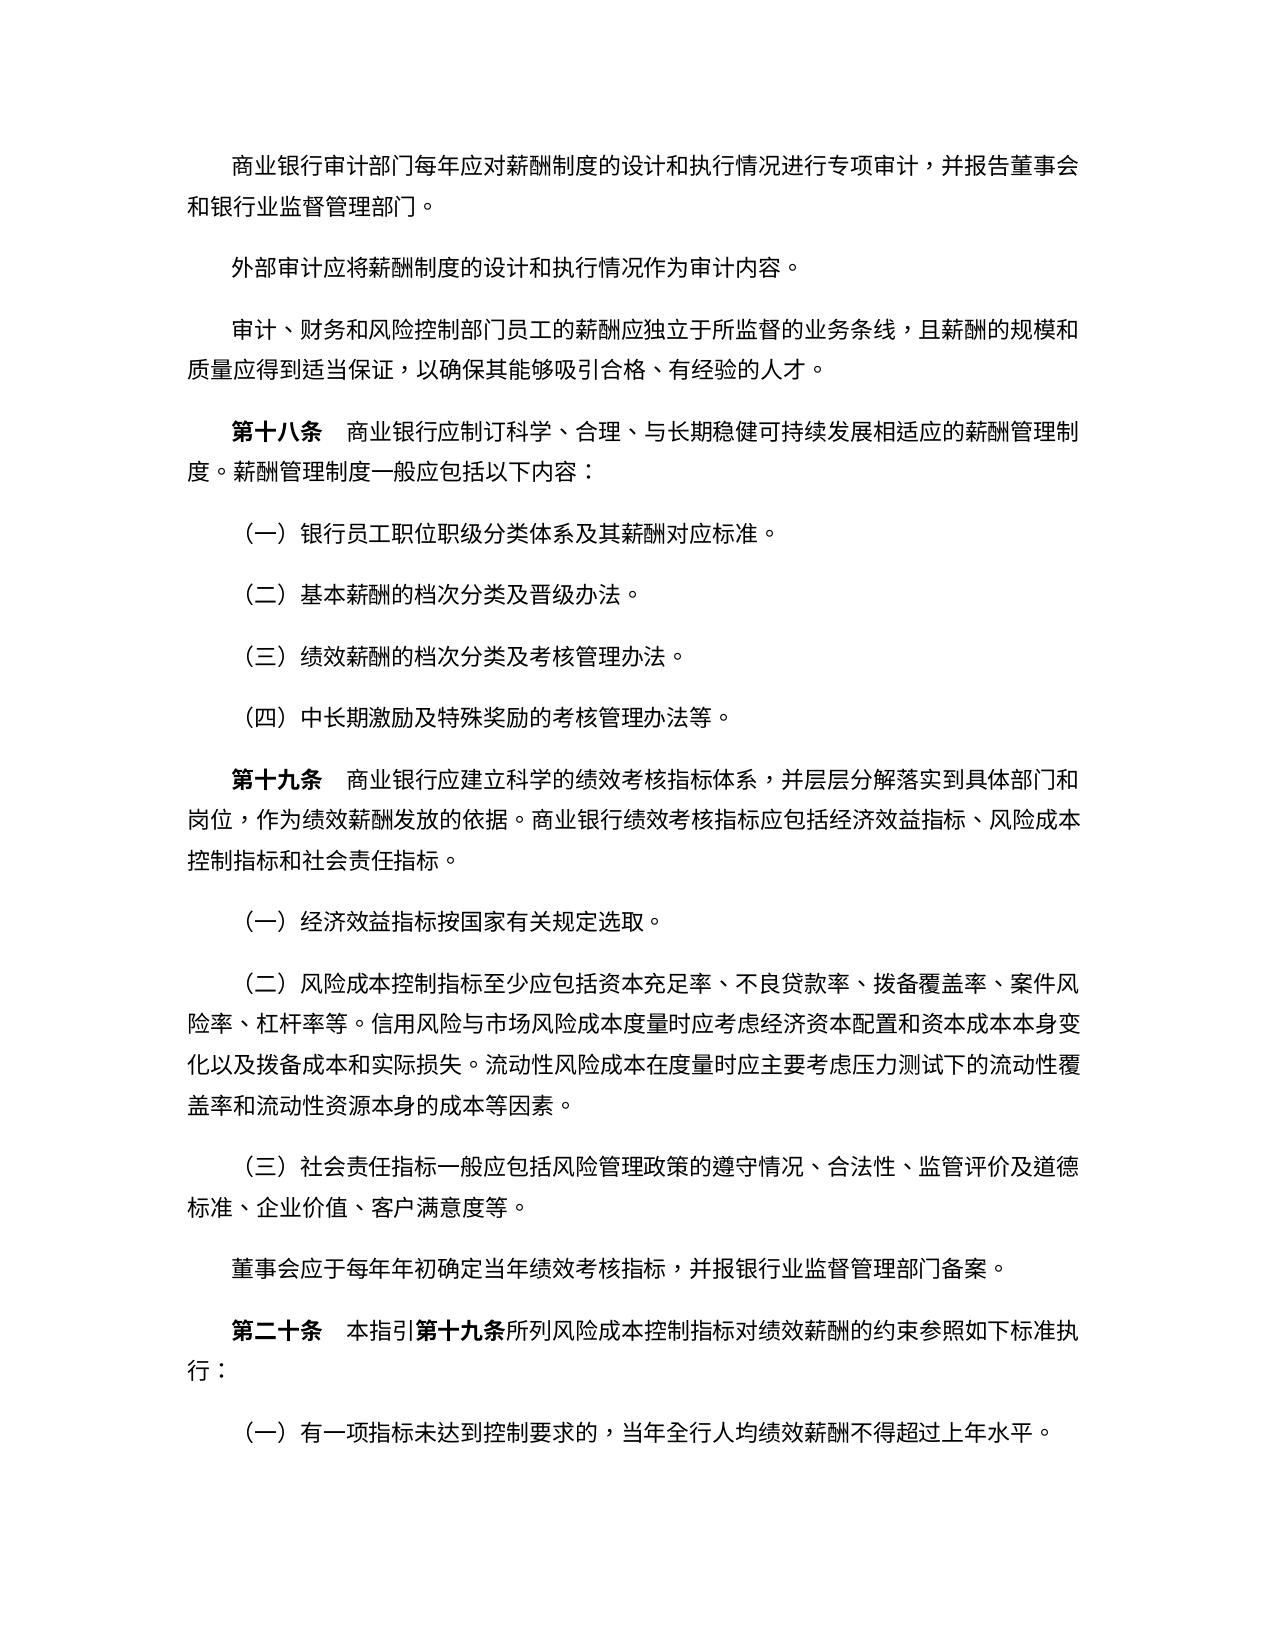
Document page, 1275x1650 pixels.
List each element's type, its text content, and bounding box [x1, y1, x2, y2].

text （三）绩效薪酬的档次分类及考核管理办法。 [187, 641, 1087, 672]
text 外部审计应将薪酬制度的设计和执行情况作为审计内容。 [187, 252, 1087, 283]
text 第二十条 本指引第十九条所列风险成本控制指标对绩效薪酬的约束参照如下标准执行： [187, 1314, 1087, 1386]
text （二）风险成本控制指标至少应包括资本充足率、不良贷款率、拨备覆盖率、案件风险率、杠杆率等。信用风险与市场风险成本度量时应考虑经济资本配置和资本成本本身变化以及拨备成本和实际损失。流动性风险成本在度量时应主要考虑压力测试下的流动性覆盖率和流动性资源本身的成本等因素。 [187, 968, 1087, 1121]
text （三）社会责任指标一般应包括风险管理政策的遵守情况、合法性、监管评价及道德标准、企业价值、客户满意度等。 [187, 1151, 1087, 1223]
text 审计、财务和风险控制部门员工的薪酬应独立于所监督的业务条线，且薪酬的规模和质量应得到适当保证，以确保其能够吸引合格、有经验的人才。 [187, 313, 1087, 385]
text （一）银行员工职位职级分类体系及其薪酬对应标准。 [187, 518, 1087, 549]
text 第十八条 商业银行应制订科学、合理、与长期稳健可持续发展相适应的薪酬管理制度。薪酬管理制度一般应包括以下内容： [187, 416, 1087, 487]
text （四）中长期激励及特殊奖励的考核管理办法等。 [187, 702, 1087, 733]
text （一）有一项指标未达到控制要求的，当年全行人均绩效薪酬不得超过上年水平。 [187, 1417, 1087, 1448]
text 商业银行审计部门每年应对薪酬制度的设计和执行情况进行专项审计，并报告董事会和银行业监督管理部门。 [187, 150, 1087, 222]
text 第十九条 商业银行应建立科学的绩效考核指标体系，并层层分解落实到具体部门和岗位，作为绩效薪酬发放的依据。商业银行绩效考核指标应包括经济效益指标、风险成本控制指标和社会责任指标。 [187, 763, 1087, 876]
text （二）基本薪酬的档次分类及晋级办法。 [187, 579, 1087, 610]
text 董事会应于每年年初确定当年绩效考核指标，并报银行业监督管理部门备案。 [187, 1253, 1087, 1284]
text （一）经济效益指标按国家有关规定选取。 [187, 906, 1087, 937]
